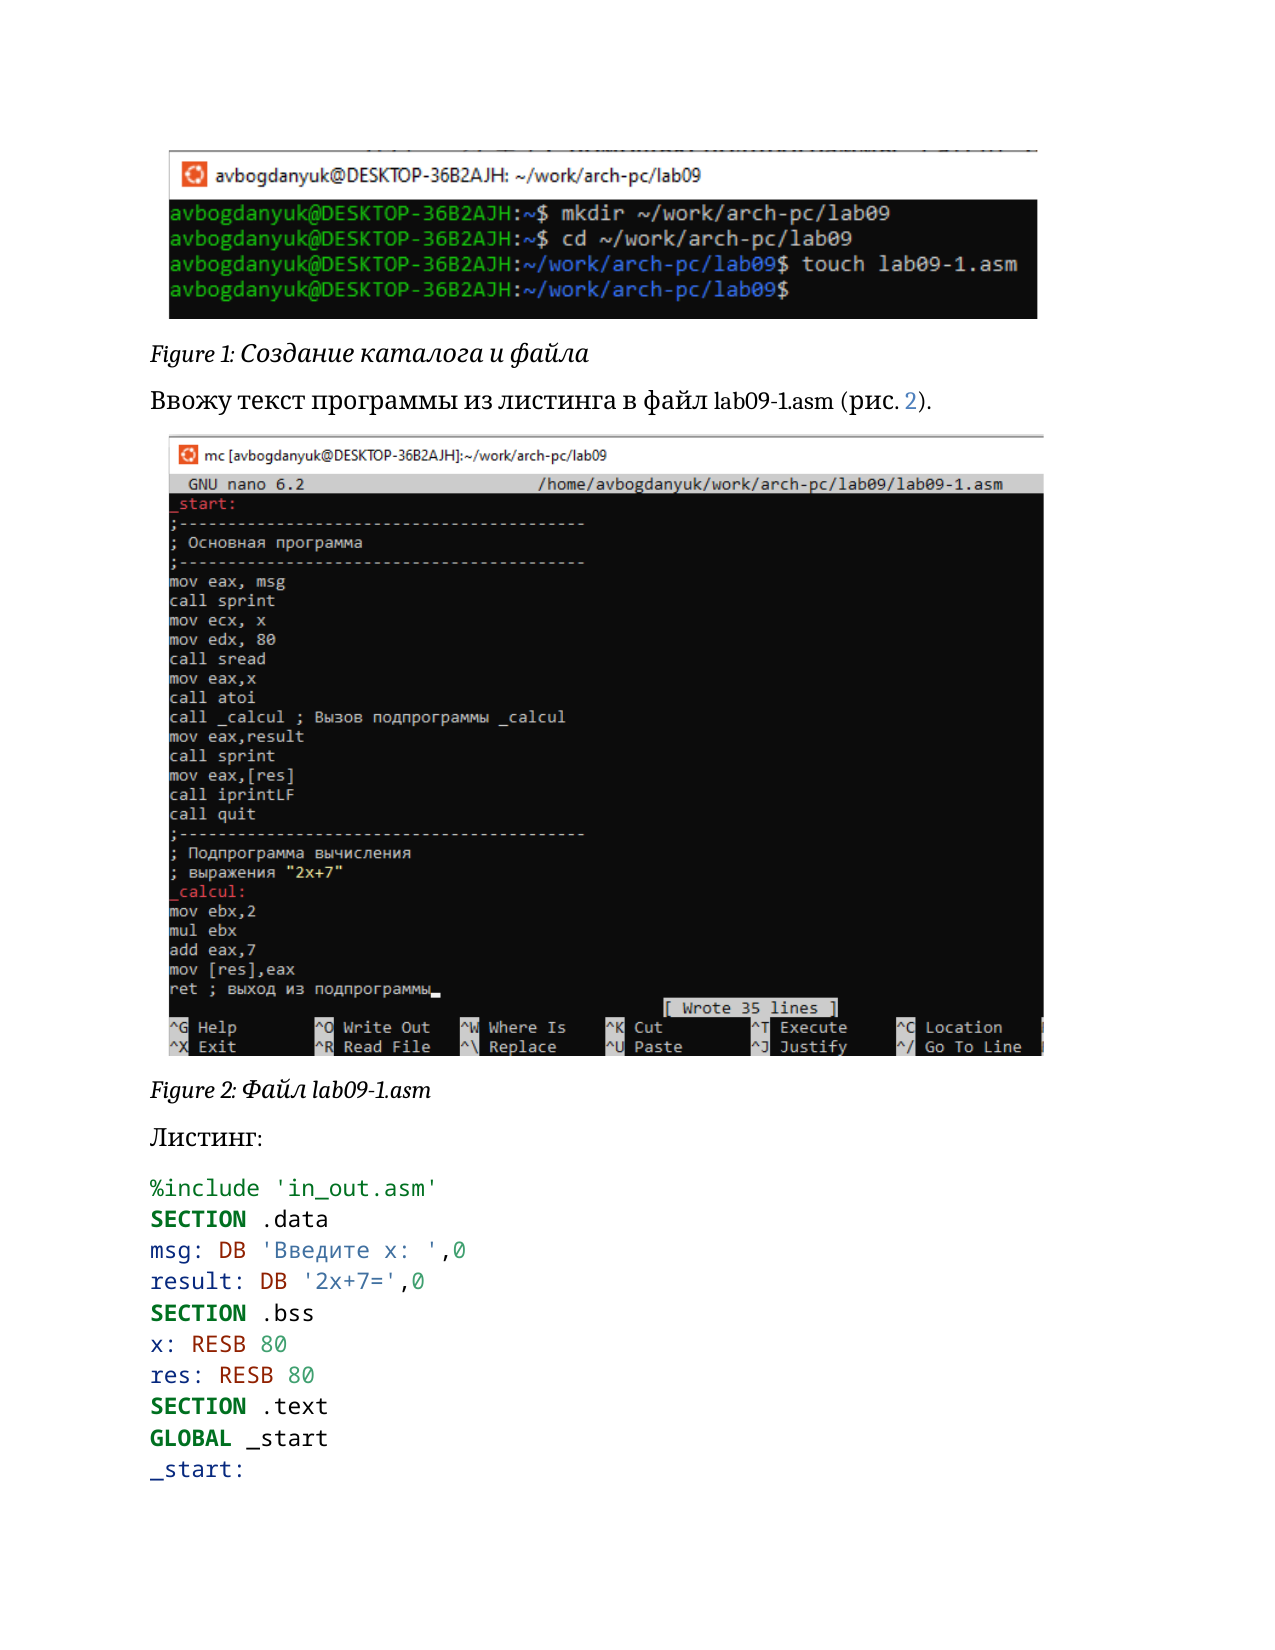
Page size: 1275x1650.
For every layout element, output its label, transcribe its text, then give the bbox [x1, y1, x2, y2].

picture [168, 150, 1038, 319]
text Листинг: [150, 1124, 1125, 1153]
text Ввожу текст программы из листинга в файл lab09-1.asm (рис. 2). [150, 387, 1125, 416]
text Figure 1: Создание каталога и файла [150, 340, 1125, 368]
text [150, 1171, 1125, 1484]
picture [168, 434, 1044, 1056]
text Figure 2: Файл lab09-1.asm [150, 1076, 1125, 1105]
